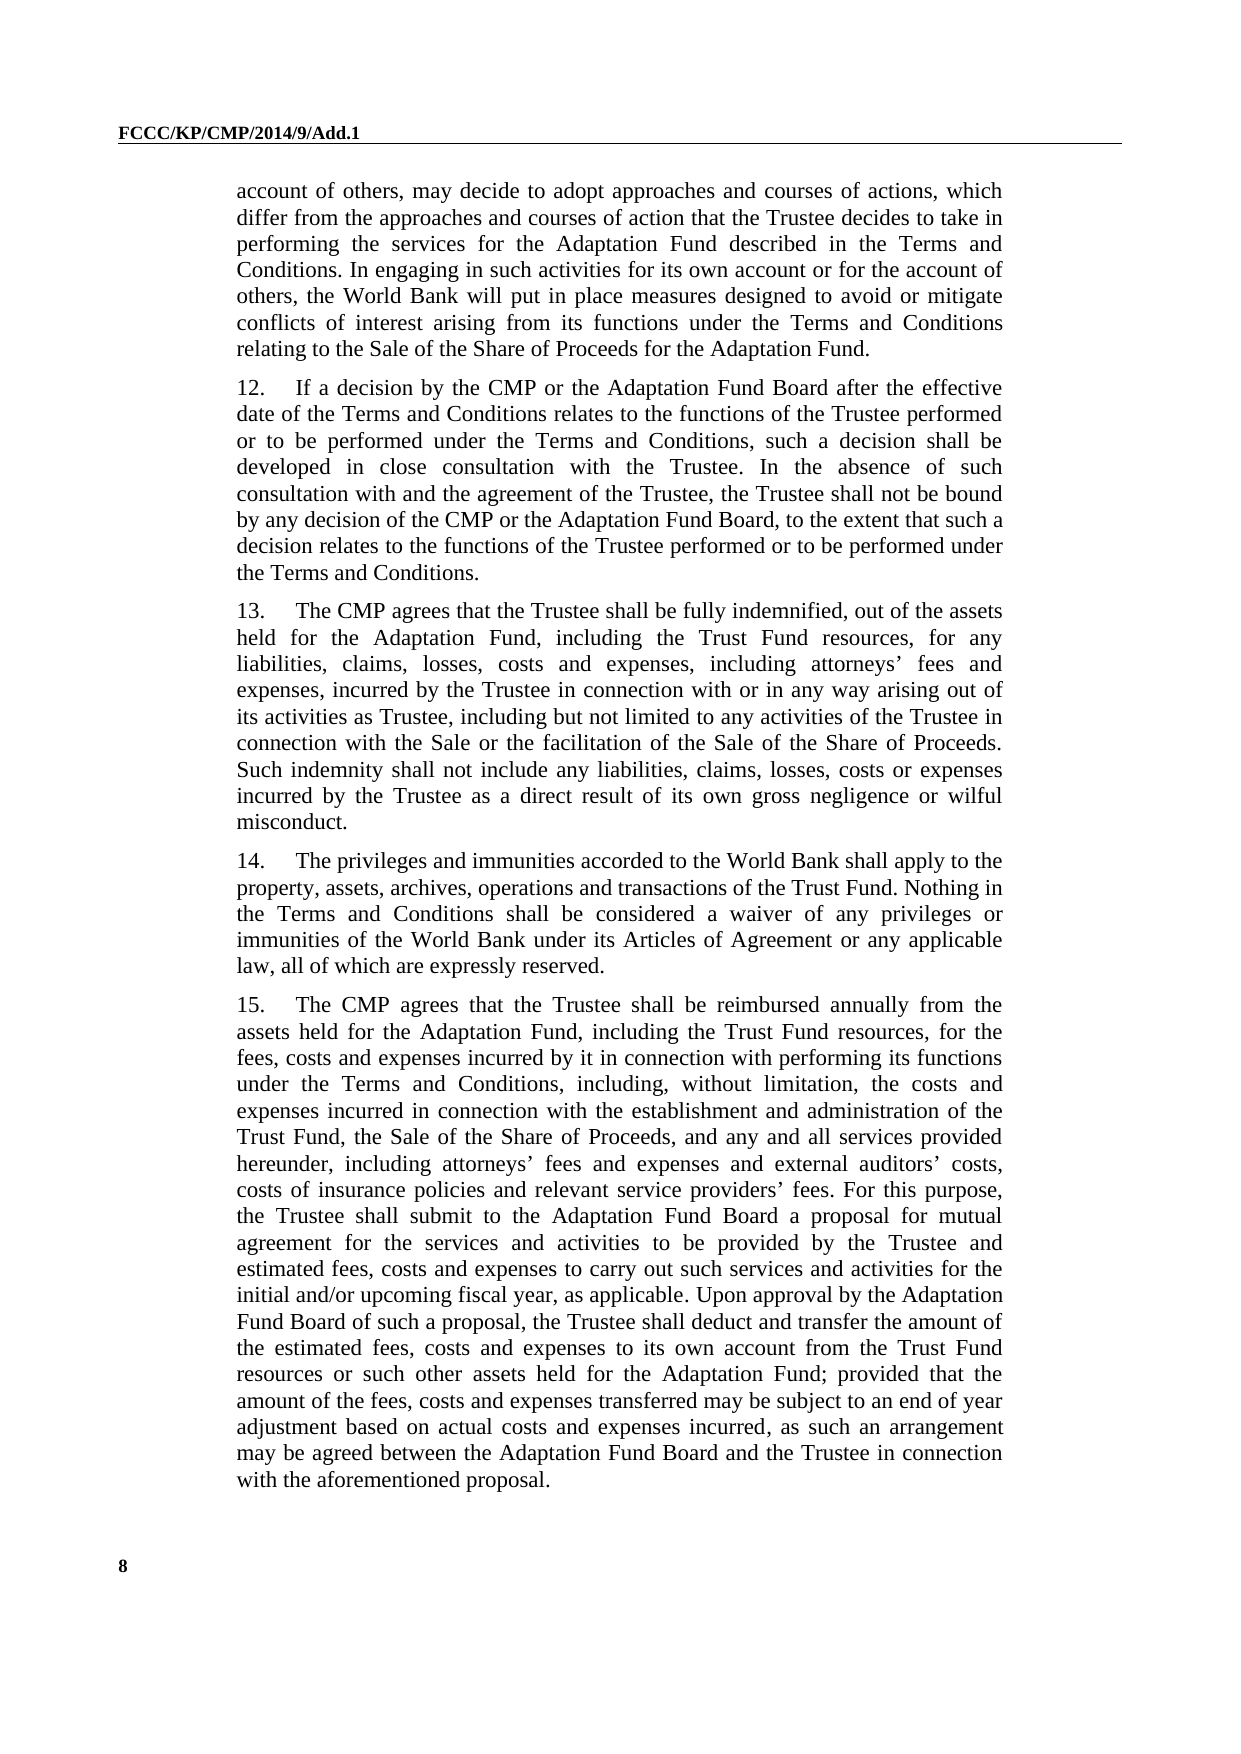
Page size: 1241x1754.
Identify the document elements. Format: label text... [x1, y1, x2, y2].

list 15. The CMP agrees that the Trustee shall be reimbursed annually from the assets held for the Adaptation Fund, including the Trust Fund resources, for the fees, costs and expenses incurred by it in connection with performing its functions under the Terms and Conditions, including, without limitation, the costs and expenses incurred in connection with the establishment and administration of the Trust Fund, the Sale of the Share of Proceeds, and any and all services provided hereunder, including attorneys’ fees and expenses and external auditors’ costs, costs of insurance policies and relevant service providers’ fees. For this purpose, the Trustee shall submit to the Adaptation Fund Board a proposal for mutual agreement for the services and activities to be provided by the Trustee and estimated fees, costs and expenses to carry out such services and activities for the initial and/or upcoming fiscal year, as applicable. Upon approval by the Adaptation Fund Board of such a proposal, the Trustee shall deduct and transfer the amount of the estimated fees, costs and expenses to its own account from the Trust Fund resources or such other assets held for the Adaptation Fund; provided that the amount of the fees, costs and expenses transferred may be subject to an end of year adjustment based on actual costs and expenses incurred, as such an arrangement may be agreed between the Adaptation Fund Board and the Trustee in connection with the aforementioned proposal. [236, 991, 1004, 1492]
list 14. The privileges and immunities accorded to the World Bank shall apply to the property, assets, archives, operations and transactions of the Trust Fund. Nothing in the Terms and Conditions shall be considered a waiver of any privileges or immunities of the World Bank under its Articles of Agreement or any applicable law, all of which are expressly reserved. [236, 847, 1004, 979]
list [236, 177, 1004, 362]
list 12. If a decision by the CMP or the Adaptation Fund Board after the effective date of the Terms and Conditions relates to the functions of the Trustee performed or to be performed under the Terms and Conditions, such a decision shall be developed in close consultation with the Trustee. In the absence of such consultation with and the agreement of the Trustee, the Trustee shall not be bound by any decision of the CMP or the Adaptation Fund Board, to the extent that such a decision relates to the functions of the Trustee performed or to be performed under the Terms and Conditions. [236, 374, 1004, 585]
list 13. The CMP agrees that the Trustee shall be fully indemnified, out of the assets held for the Adaptation Fund, including the Trust Fund resources, for any liabilities, claims, losses, costs and expenses, including attorneys’ fees and expenses, incurred by the Trustee in connection with or in any way arising out of its activities as Trustee, including but not limited to any activities of the Trustee in connection with the Sale or the facilitation of the Sale of the Share of Proceeds. Such indemnity shall not include any liabilities, claims, losses, costs or expenses incurred by the Trustee as a direct result of its own gross negligence or wilful misconduct. [236, 597, 1004, 835]
